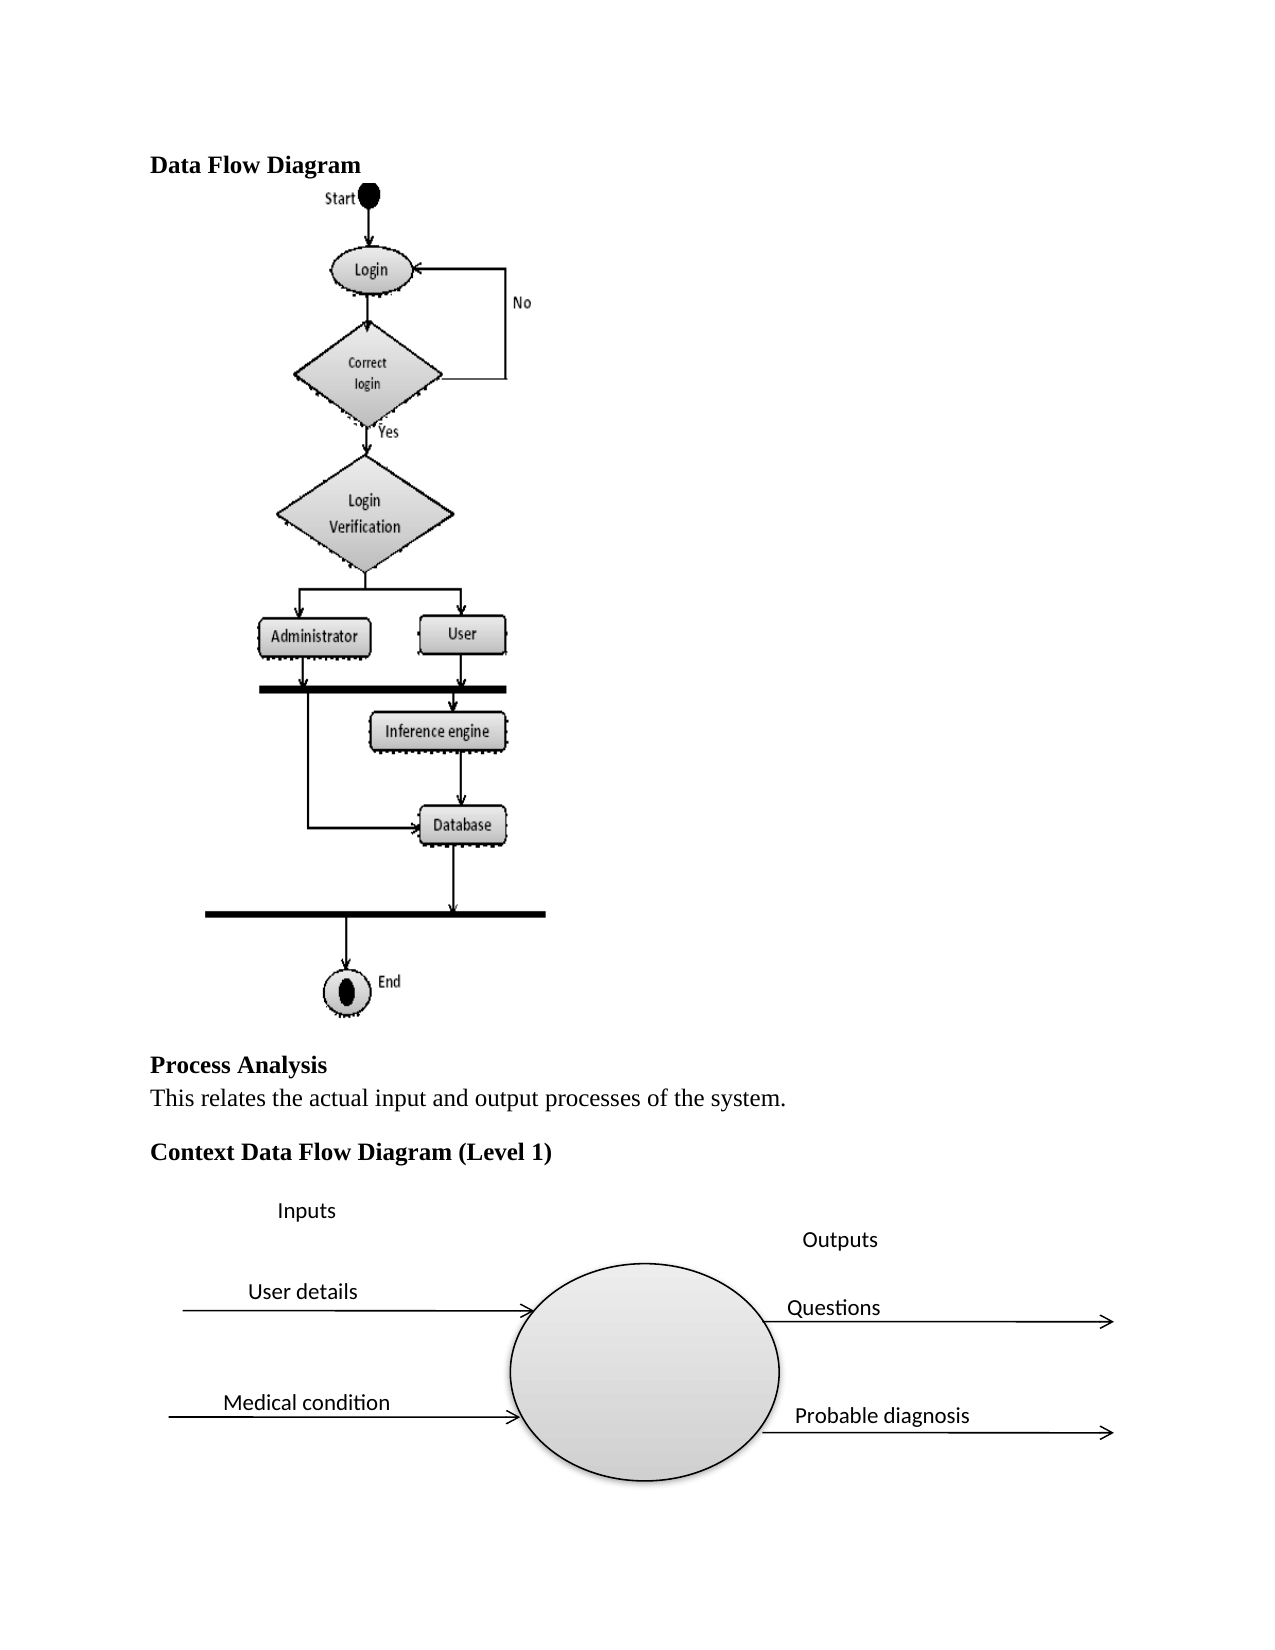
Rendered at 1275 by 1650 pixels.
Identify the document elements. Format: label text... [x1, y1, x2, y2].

picture [150, 183, 1125, 1026]
text Context Data Flow Diagram (Level 1) [150, 1137, 1125, 1166]
subtitle Process Analysis [150, 1050, 1125, 1079]
subtitle Data Flow Diagram [150, 150, 1125, 179]
text This relates the actual input and output processes of the system. [150, 1083, 1125, 1112]
